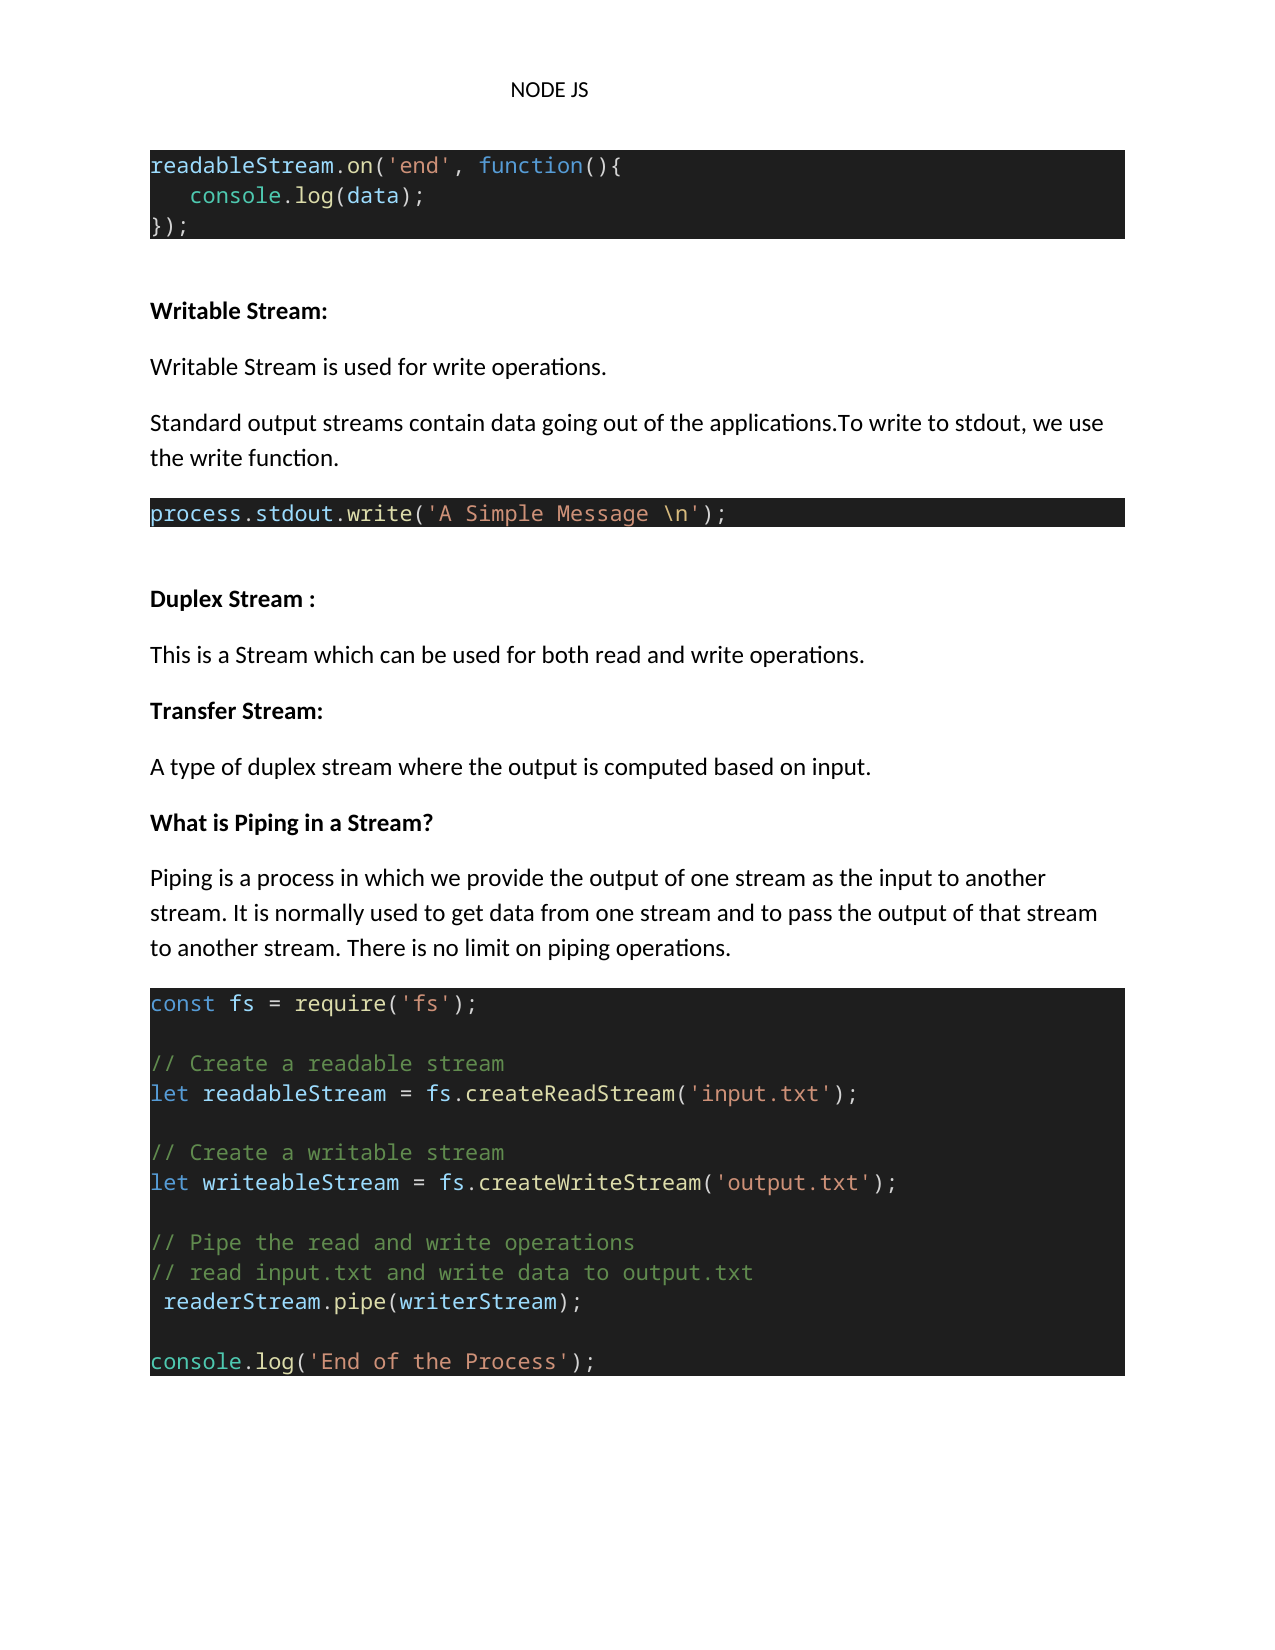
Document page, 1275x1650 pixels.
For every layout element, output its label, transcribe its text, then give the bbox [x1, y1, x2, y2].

text let writeableStream = fs.createWriteStream('output.txt'); [150, 1167, 1125, 1197]
text }); [150, 209, 1125, 239]
text console.log('End of the Process'); [150, 1346, 1125, 1376]
text process.stdout.write('A Simple Message \n'); [150, 498, 1125, 527]
text Transfer Stream: [150, 695, 1125, 726]
text Writable Stream is used for write operations. [150, 351, 1125, 382]
text Duplex Stream : [150, 583, 1125, 614]
text This is a Stream which can be used for both read and write operations. [150, 639, 1125, 670]
text let readableStream = fs.createReadStream('input.txt'); [150, 1078, 1125, 1107]
text What is Piping in a Stream? [150, 807, 1125, 837]
text readableStream.on('end', function(){ [150, 150, 1125, 180]
text console.log(data); [150, 180, 1125, 209]
text Standard output streams contain data going out of the applications.To write to stdout, we use the write function. [150, 407, 1125, 472]
text // Create a writable stream [150, 1137, 1125, 1167]
text // Pipe the read and write operations [150, 1227, 1125, 1256]
text A type of duplex stream where the output is computed based on input. [150, 751, 1125, 781]
text // Create a readable stream [150, 1048, 1125, 1078]
text Piping is a process in which we provide the output of one stream as the input to another stream. It is normally used to get data from one stream and to pass the output of that stream to another stream. There is no limit on piping operations. [150, 862, 1125, 963]
text Writable Stream: [150, 295, 1125, 326]
text readerStream.pipe(writerStream); [150, 1286, 1125, 1316]
text // read input.txt and write data to output.txt [150, 1256, 1125, 1286]
text const fs = require('fs'); [150, 988, 1125, 1018]
